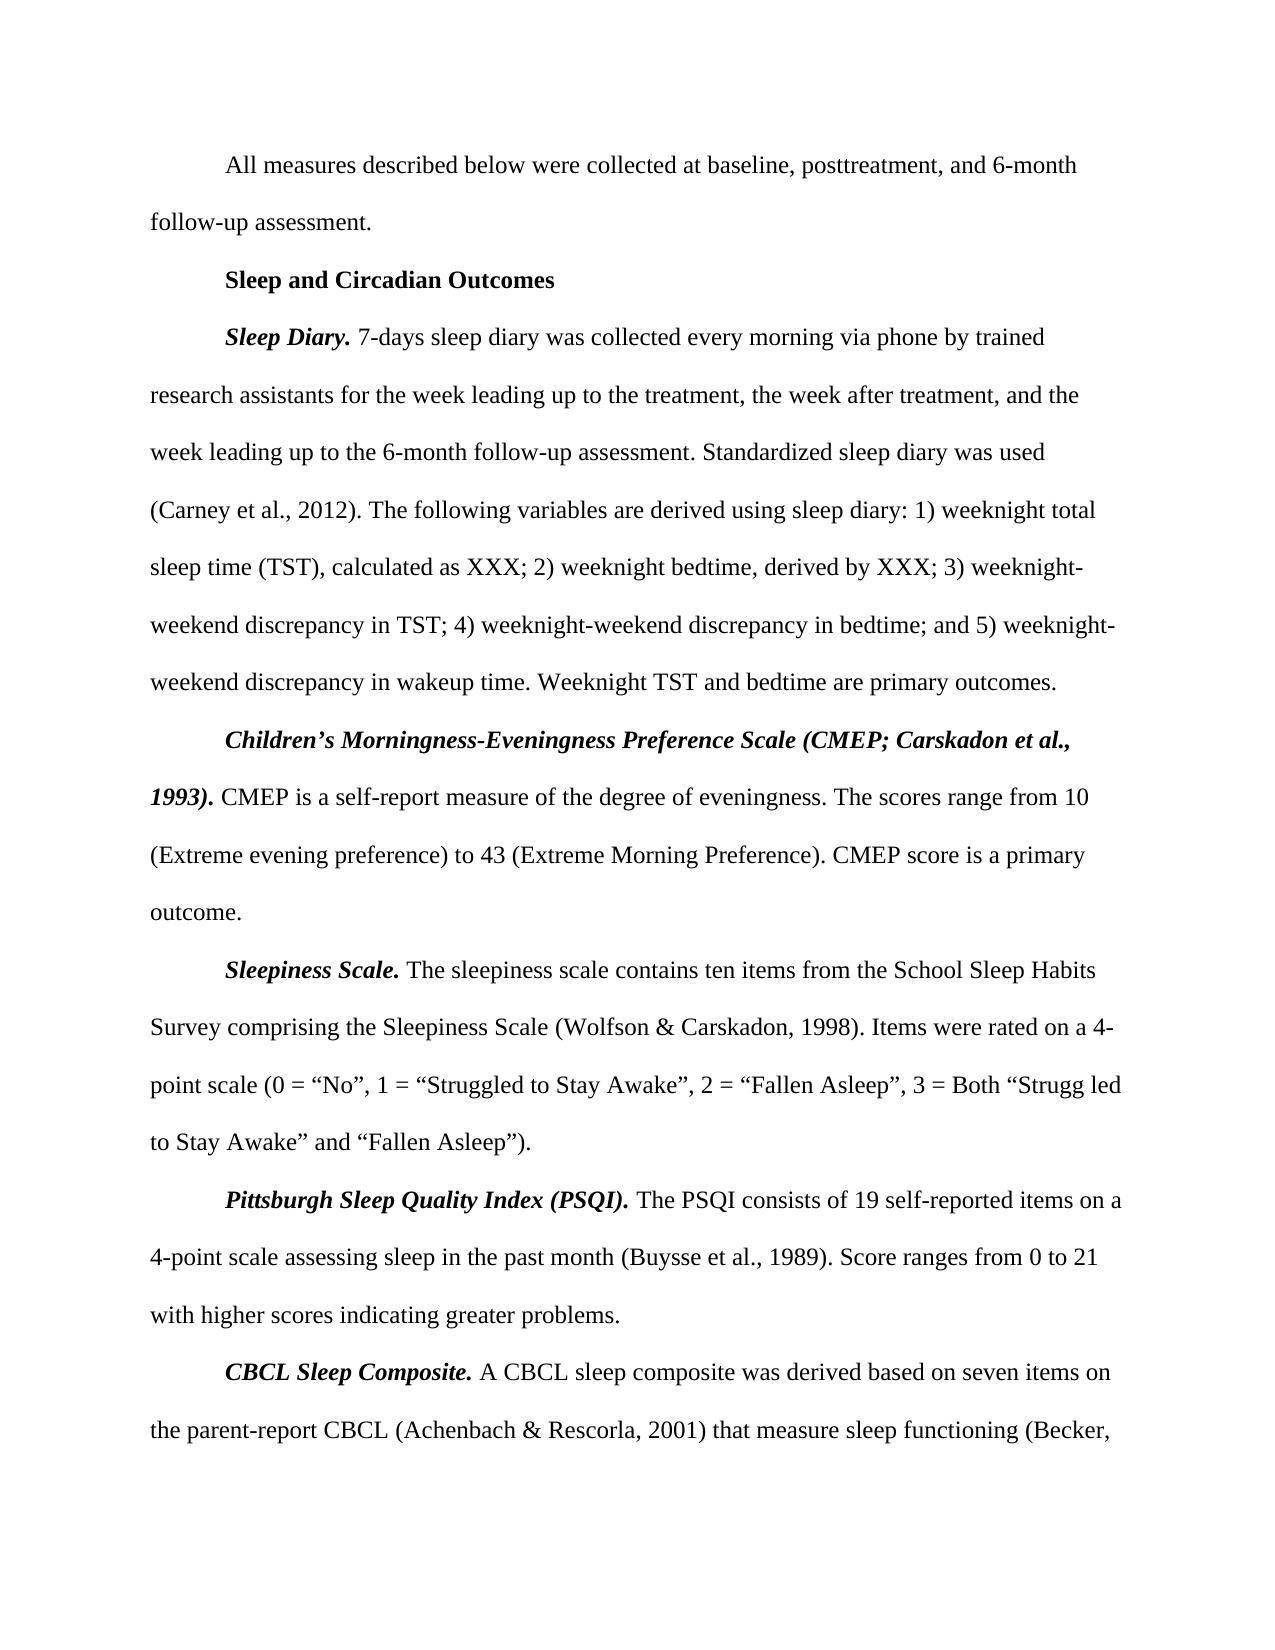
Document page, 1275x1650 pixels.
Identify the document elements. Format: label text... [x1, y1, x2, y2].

text Sleepiness Scale. The sleepiness scale contains ten items from the School Sleep Habits Survey comprising the Sleepiness Scale (Wolfson & Carskadon, 1998). Items were rated on a 4-point scale (0 = “No”, 1 = “Struggled to Stay Awake”, 2 = “Fallen Asleep”, 3 = Both “Strugg led to Stay Awake” and “Fallen Asleep”). [150, 955, 1125, 1156]
text Pittsburgh Sleep Quality Index (PSQI). The PSQI consists of 19 self-reported items on a 4-point scale assessing sleep in the past month (Buysse et al., 1989). Score ranges from 0 to 21 with higher scores indicating greater problems. [150, 1185, 1125, 1329]
text Sleep Diary. 7-days sleep diary was collected every morning via phone by trained research assistants for the week leading up to the treatment, the week after treatment, and the week leading up to the 6-month follow-up assessment. Standardized sleep diary was used (Carney et al., 2012). The following variables are derived using sleep diary: 1) weeknight total sleep time (TST), calculated as XXX; 2) weeknight bedtime, derived by XXX; 3) weeknight-weekend discrepancy in TST; 4) weeknight-weekend discrepancy in bedtime; and 5) weeknight-weekend discrepancy in wakeup time. Weeknight TST and bedtime are primary outcomes. [150, 322, 1125, 696]
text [150, 1357, 1125, 1444]
text Children’s Morningness-Eveningness Preference Scale (CMEP; Carskadon et al., 1993). CMEP is a self-report measure of the degree of eveningness. The scores range from 10 (Extreme evening preference) to 43 (Extreme Morning Preference). CMEP score is a primary outcome. [150, 725, 1125, 926]
text Sleep and Circadian Outcomes [150, 265, 1125, 294]
text All measures described below were collected at baseline, posttreatment, and 6-month follow-up assessment. [150, 150, 1125, 236]
